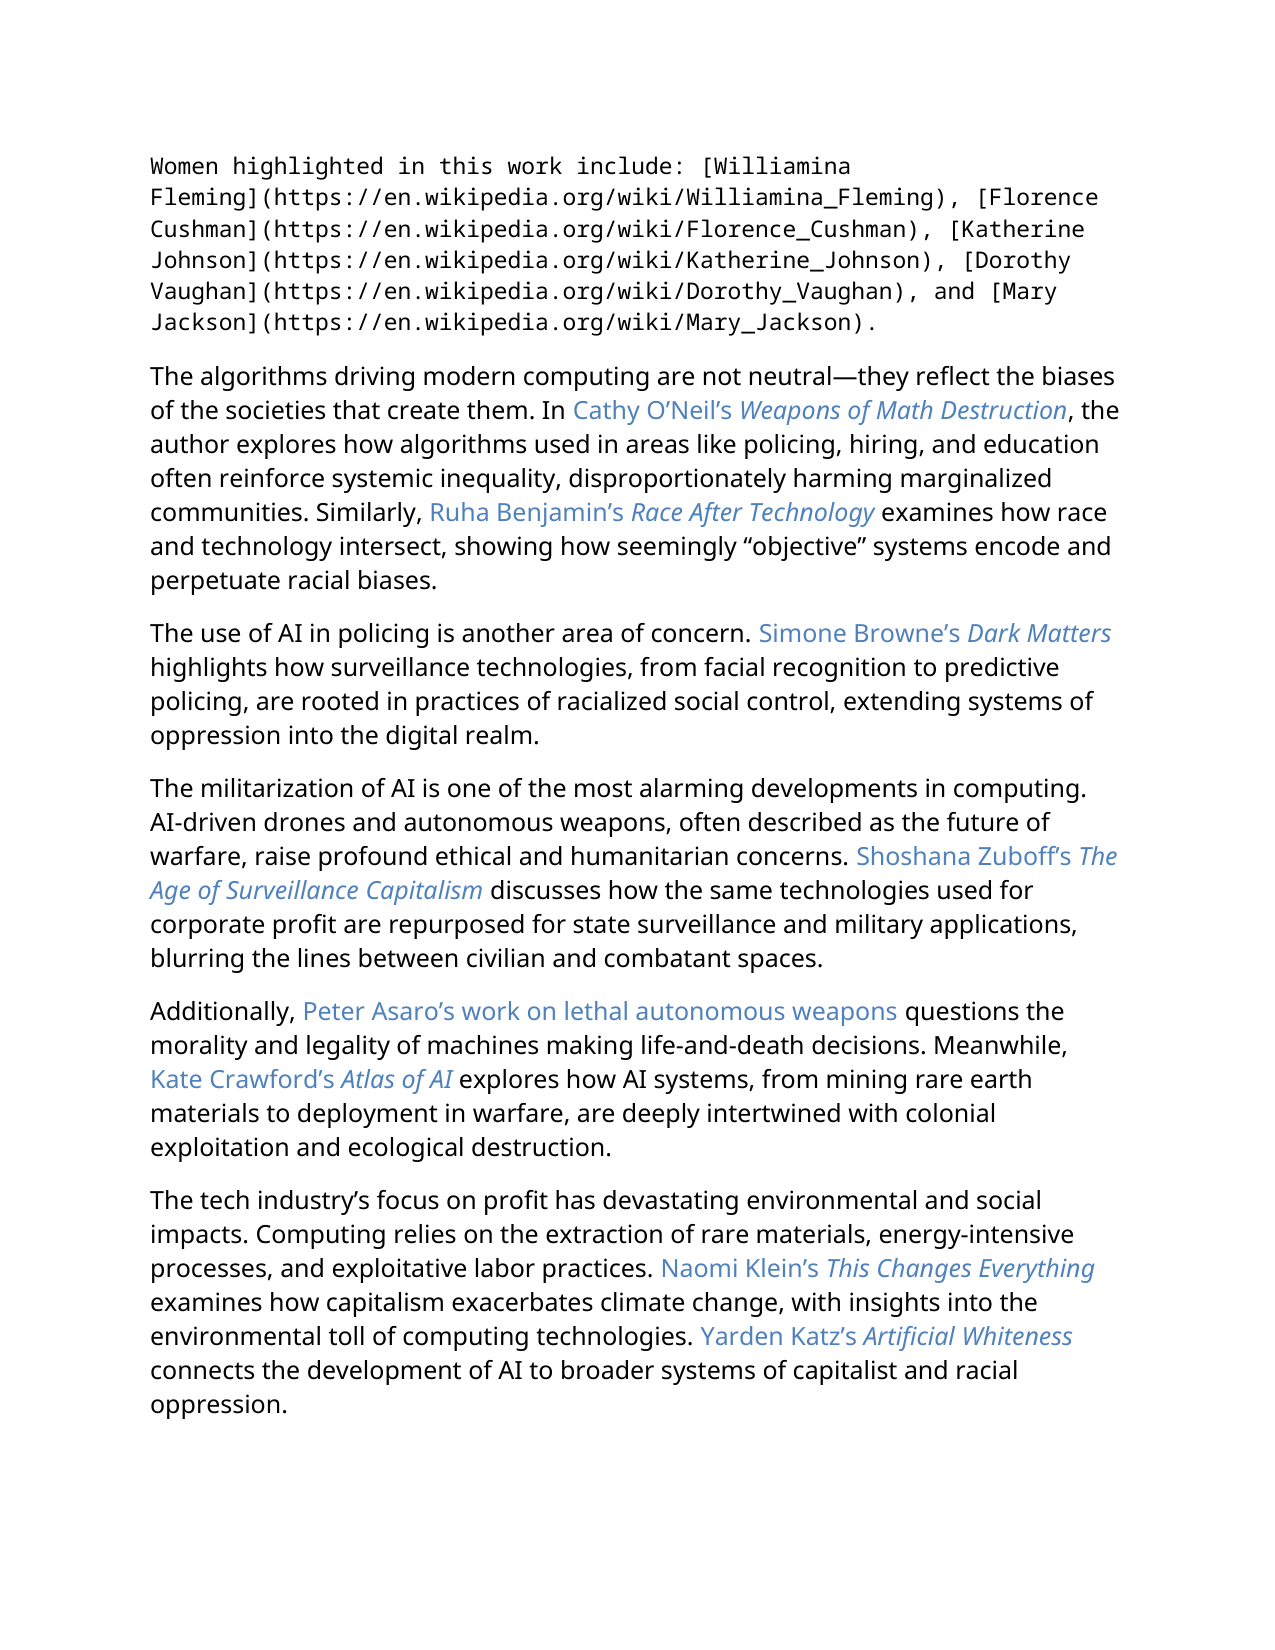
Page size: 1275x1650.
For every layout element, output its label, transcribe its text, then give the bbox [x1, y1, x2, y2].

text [150, 150, 1125, 337]
text Additionally, Peter Asaro’s work on lethal autonomous weapons questions the morality and legality of machines making life-and-death decisions. Meanwhile, Kate Crawford’s Atlas of AI explores how AI systems, from mining rare earth materials to deployment in warfare, are deeply intertwined with colonial exploitation and ecological destruction. [150, 994, 1125, 1164]
text The use of AI in policing is another area of concern. Simone Browne’s Dark Matters highlights how surveillance technologies, from facial recognition to predictive policing, are rooted in practices of racialized social control, extending systems of oppression into the digital realm. [150, 616, 1125, 752]
text The tech industry’s focus on profit has devastating environmental and social impacts. Computing relies on the extraction of rare materials, energy-intensive processes, and exploitative labor practices. Naomi Klein’s This Changes Everything examines how capitalism exacerbates climate change, with insights into the environmental toll of computing technologies. Yarden Katz’s Artificial Whiteness connects the development of AI to broader systems of capitalist and racial oppression. [150, 1183, 1125, 1421]
text The militarization of AI is one of the most alarming developments in computing. AI-driven drones and autonomous weapons, often described as the future of warfare, raise profound ethical and humanitarian concerns. Shoshana Zuboff’s The Age of Surveillance Capitalism discusses how the same technologies used for corporate profit are repurposed for state surveillance and military applications, blurring the lines between civilian and combatant spaces. [150, 771, 1125, 975]
text The algorithms driving modern computing are not neutral—they reflect the biases of the societies that create them. In Cathy O’Neil’s Weapons of Math Destruction, the author explores how algorithms used in areas like policing, hiring, and education often reinforce systemic inequality, disproportionately harming marginalized communities. Similarly, Ruha Benjamin’s Race After Technology examines how race and technology intersect, showing how seemingly “objective” systems encode and perpetuate racial biases. [150, 358, 1125, 597]
